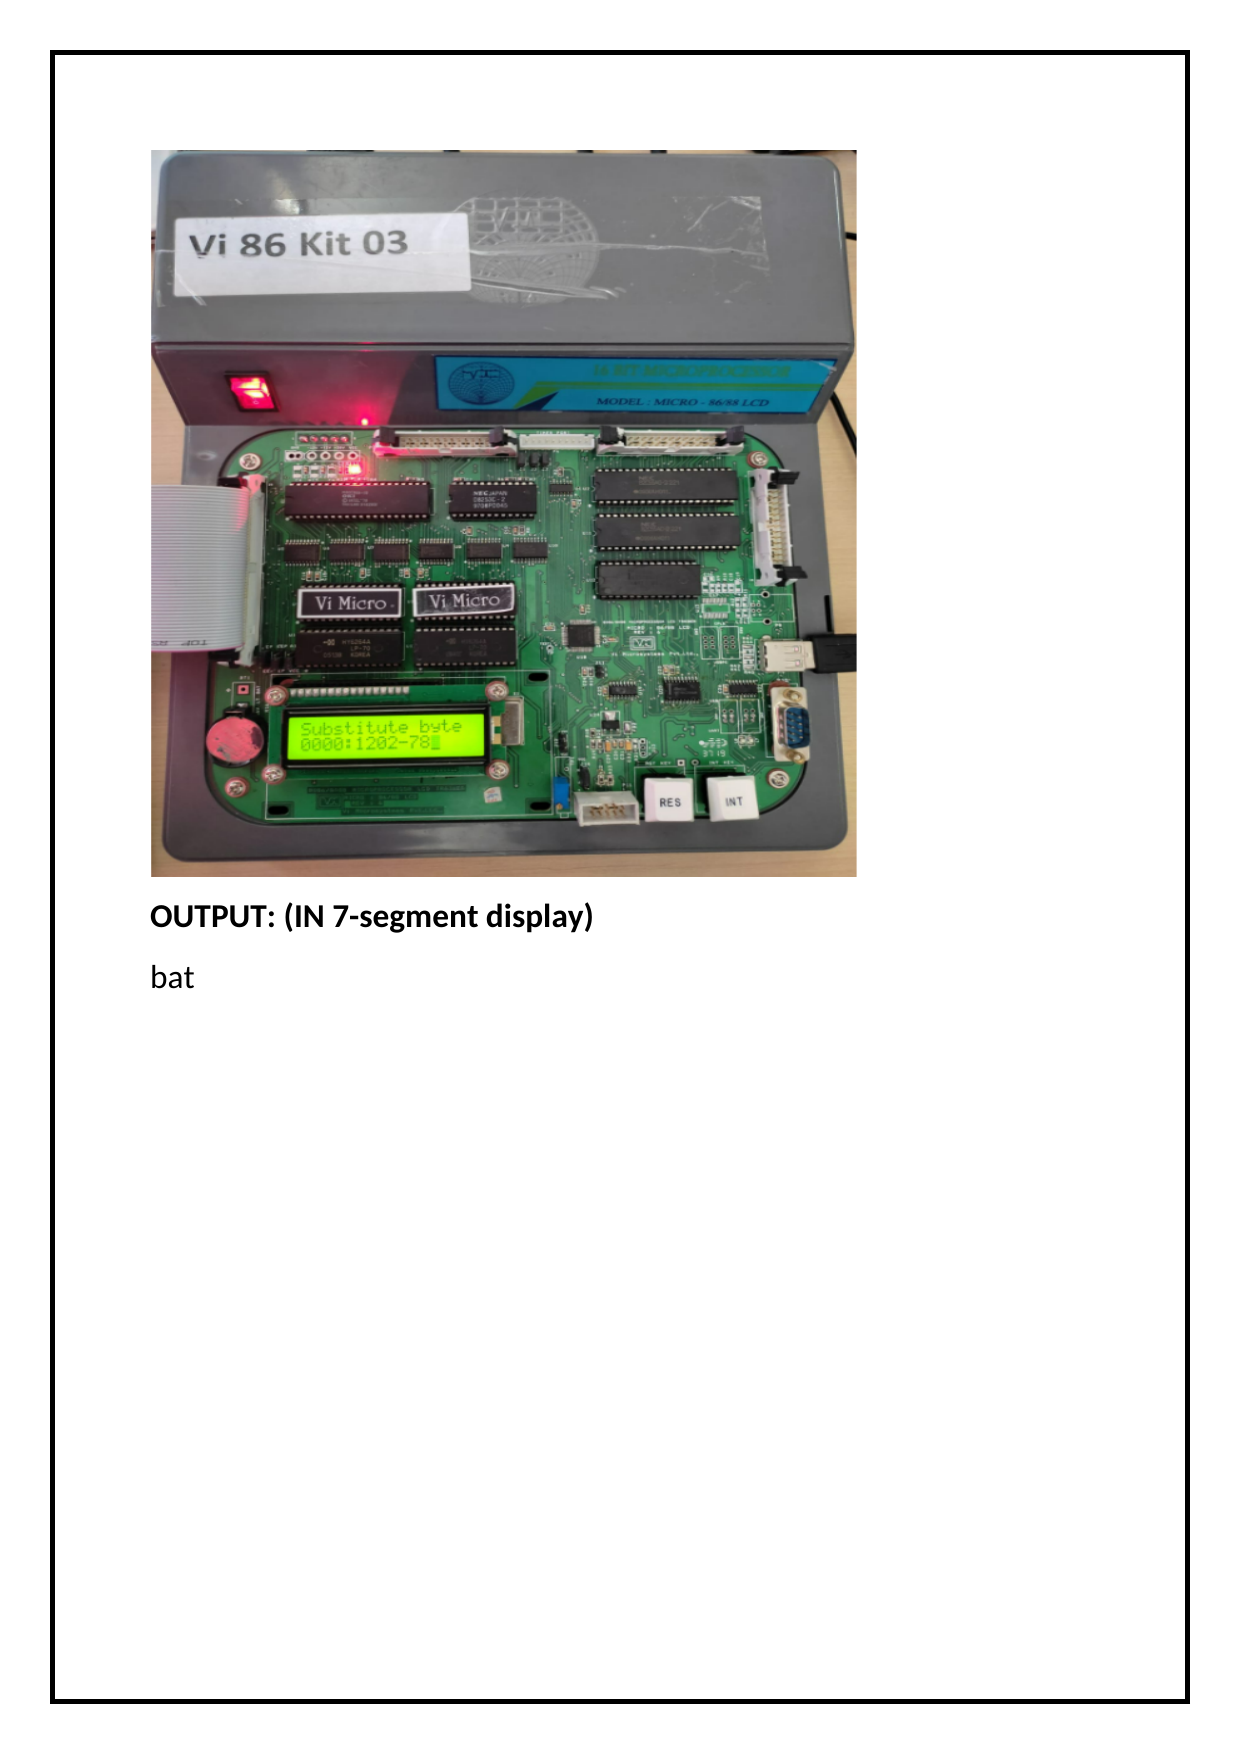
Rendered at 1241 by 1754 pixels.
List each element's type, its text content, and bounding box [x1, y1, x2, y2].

text OUTPUT: (IN 7-segment display) [150, 895, 1090, 936]
text bat [150, 956, 1090, 996]
picture [150, 150, 858, 877]
